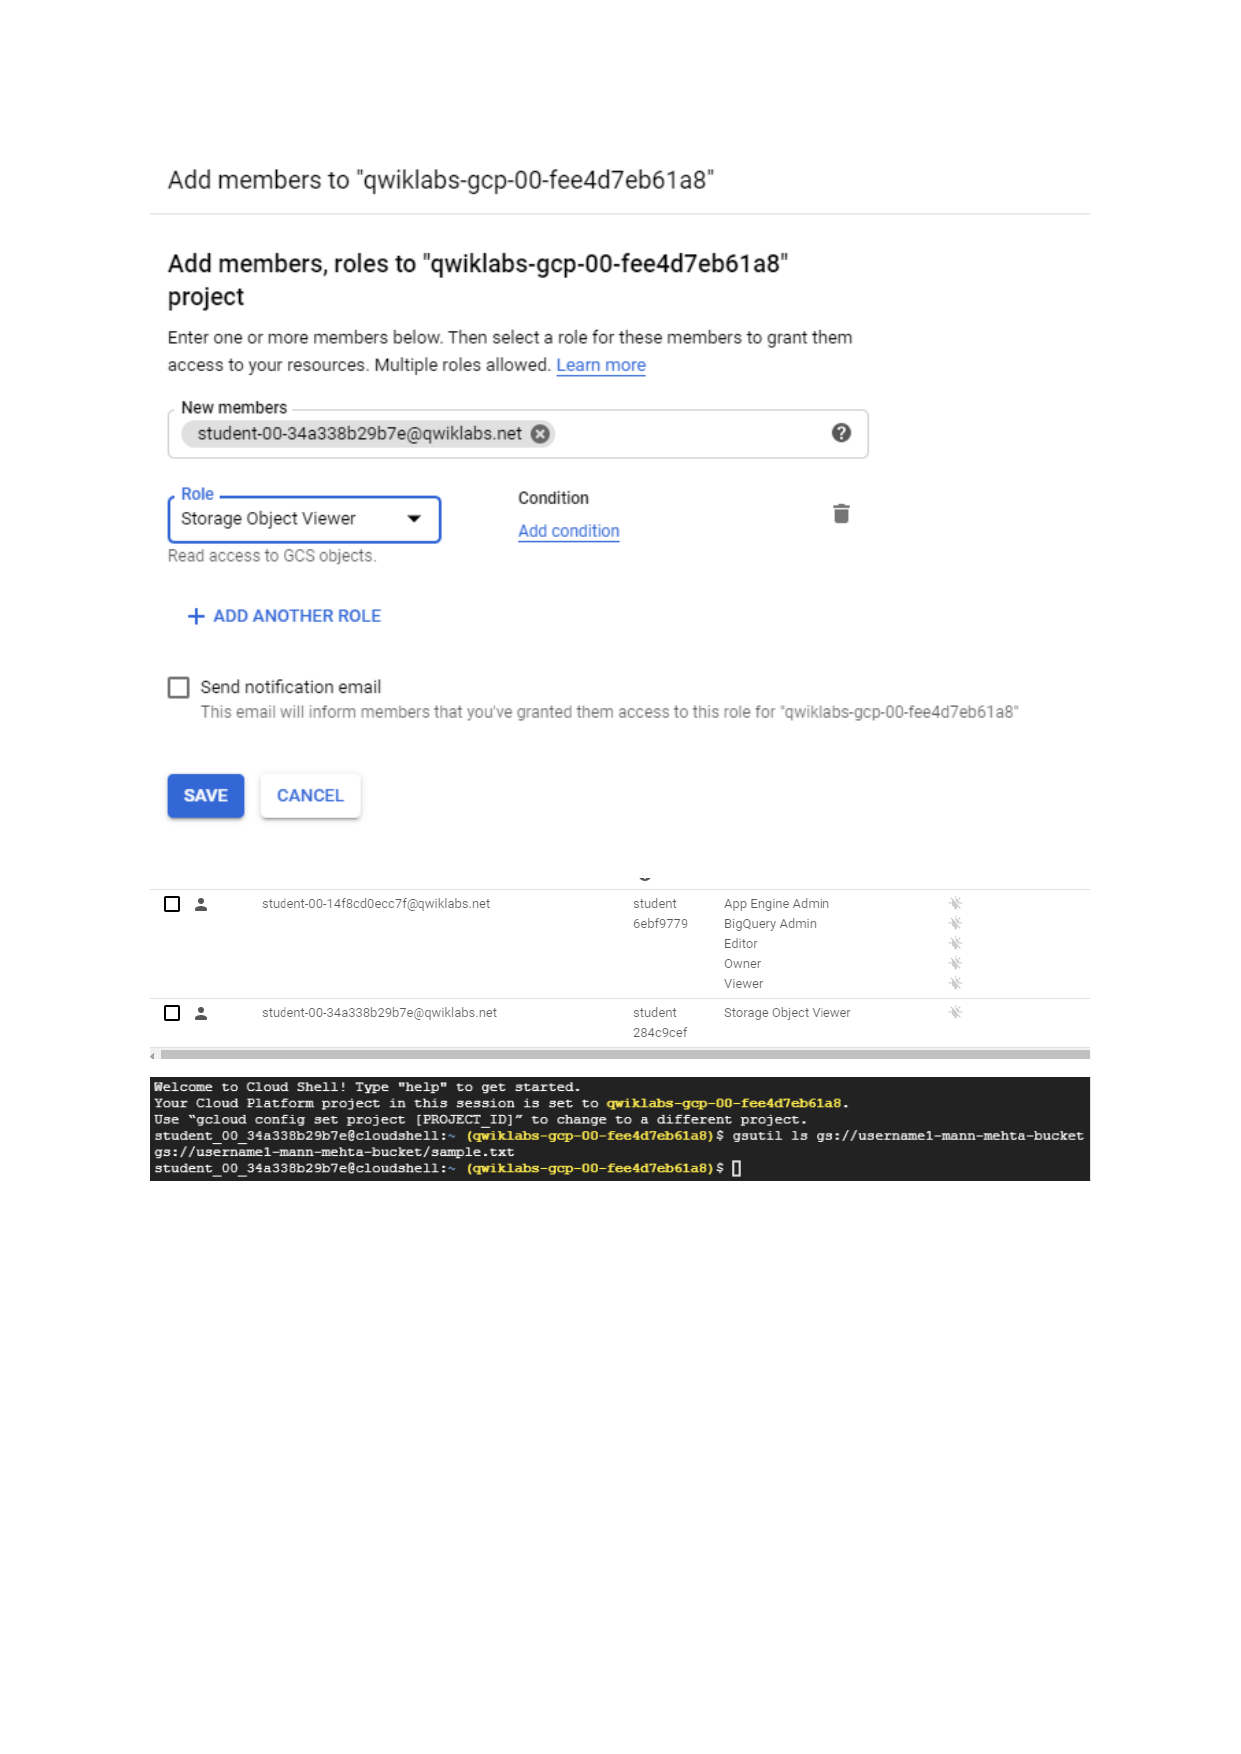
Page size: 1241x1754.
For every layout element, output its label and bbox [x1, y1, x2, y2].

picture [150, 1077, 1091, 1181]
picture [150, 878, 1091, 1059]
picture [150, 150, 1091, 877]
